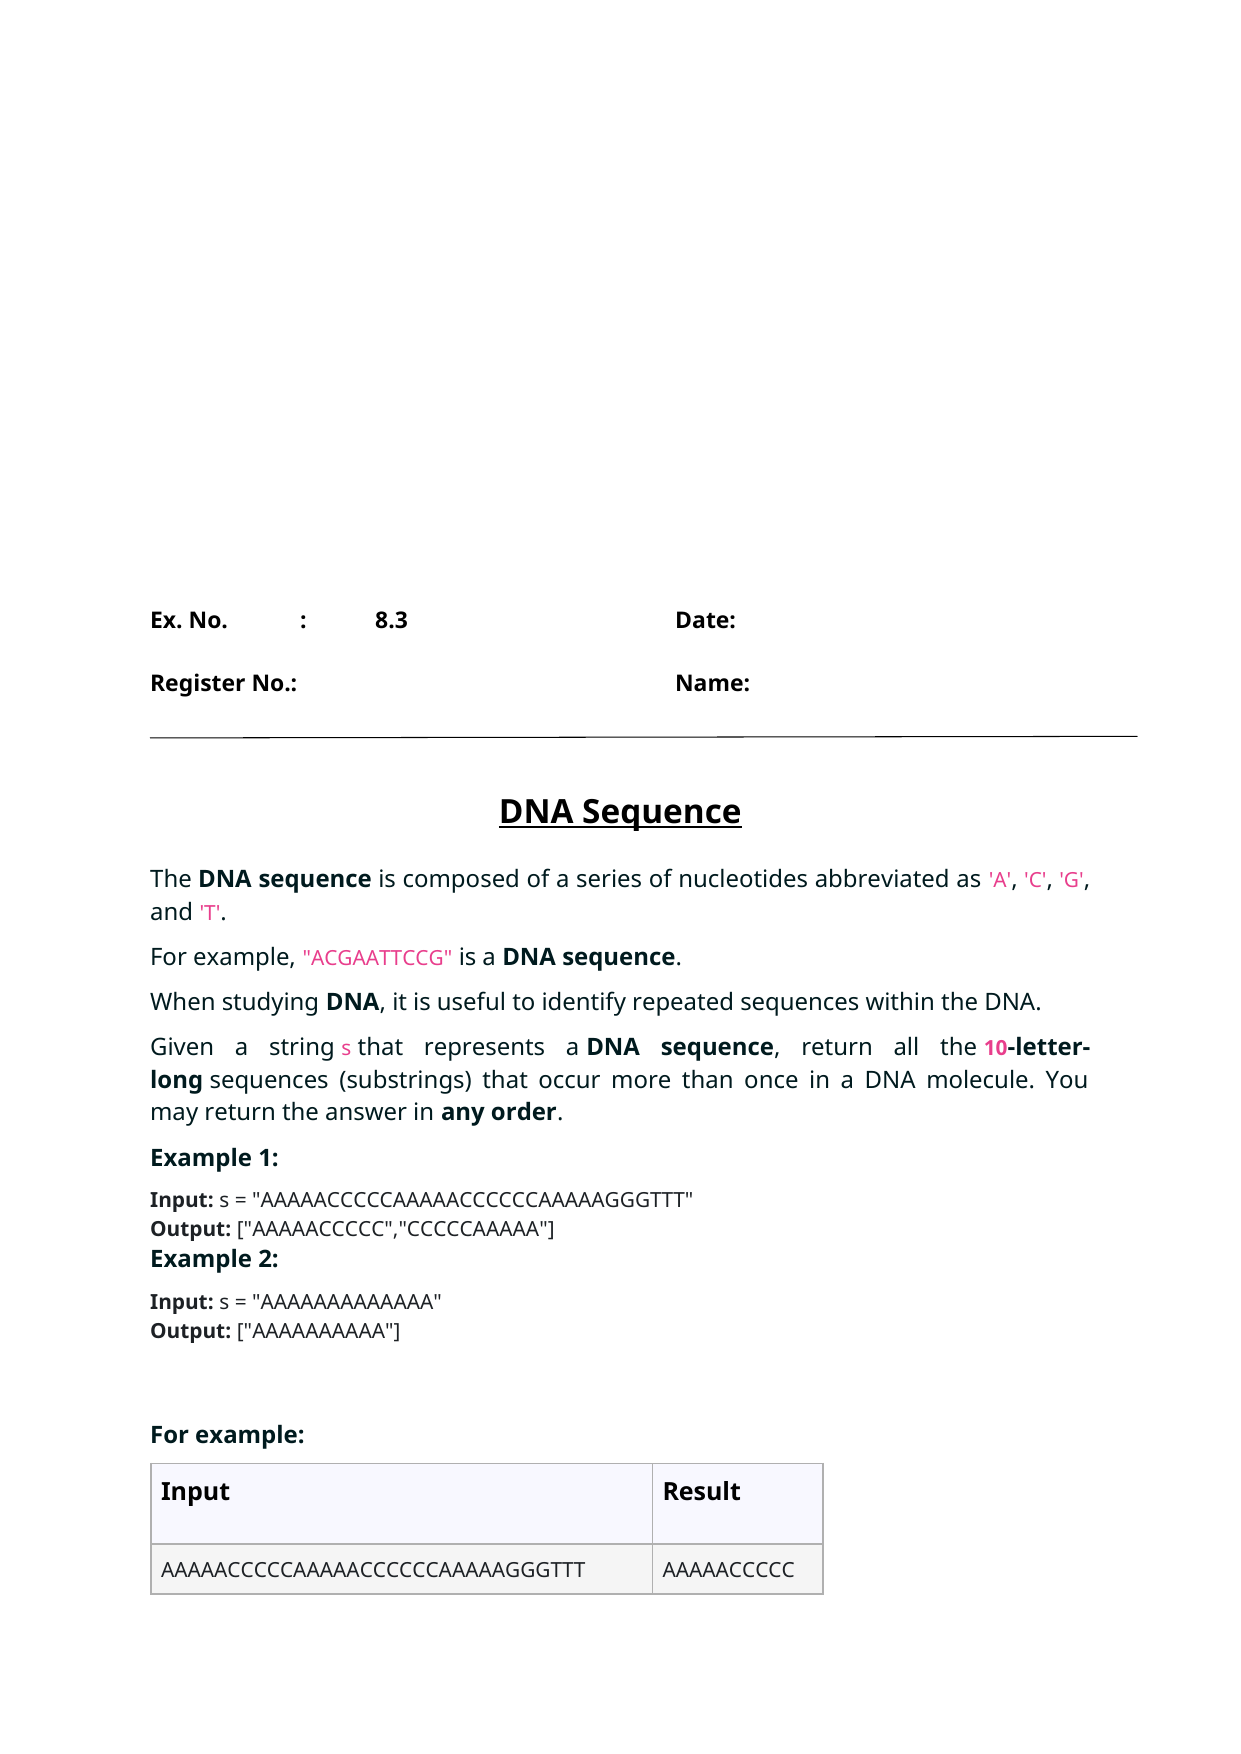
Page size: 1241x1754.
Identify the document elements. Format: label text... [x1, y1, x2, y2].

text For example: [150, 1417, 1090, 1450]
table_cell AAAAACCCCC CCCCCAAAAA [653, 1545, 822, 1593]
text For example, "ACGAATTCCG" is a DNA sequence. [150, 940, 1090, 972]
text DNA Sequence [150, 787, 1090, 833]
text Input: s = "AAAAACCCCCAAAAACCCCCCAAAAAGGGTTT" [150, 1185, 1090, 1214]
text The DNA sequence is composed of a series of nucleotides abbreviated as 'A', 'C', 'G', and 'T'. [150, 862, 1090, 927]
table_cell AAAAACCCCCAAAAACCCCCCAAAAAGGGTTT [152, 1545, 652, 1593]
text Example 2: [150, 1242, 1090, 1275]
text Register No.: Name: [150, 667, 1090, 698]
text Given a string s that represents a DNA sequence, return all the 10-letter-long sequences (substrings) that occur more than once in a DNA molecule. You may return the answer in any order. [150, 1030, 1090, 1128]
table_header Result [653, 1464, 822, 1543]
text Output: ["AAAAACCCCC","CCCCCAAAAA"] [150, 1214, 1090, 1242]
table_header Input [152, 1464, 652, 1543]
text Input: s = "AAAAAAAAAAAAA" [150, 1287, 1090, 1316]
text Output: ["AAAAAAAAAA"] [150, 1316, 1090, 1344]
text Example 1: [150, 1140, 1090, 1173]
text When studying DNA, it is useful to identify repeated sequences within the DNA. [150, 985, 1090, 1017]
text Ex. No. : 8.3 Date: [150, 604, 1090, 635]
